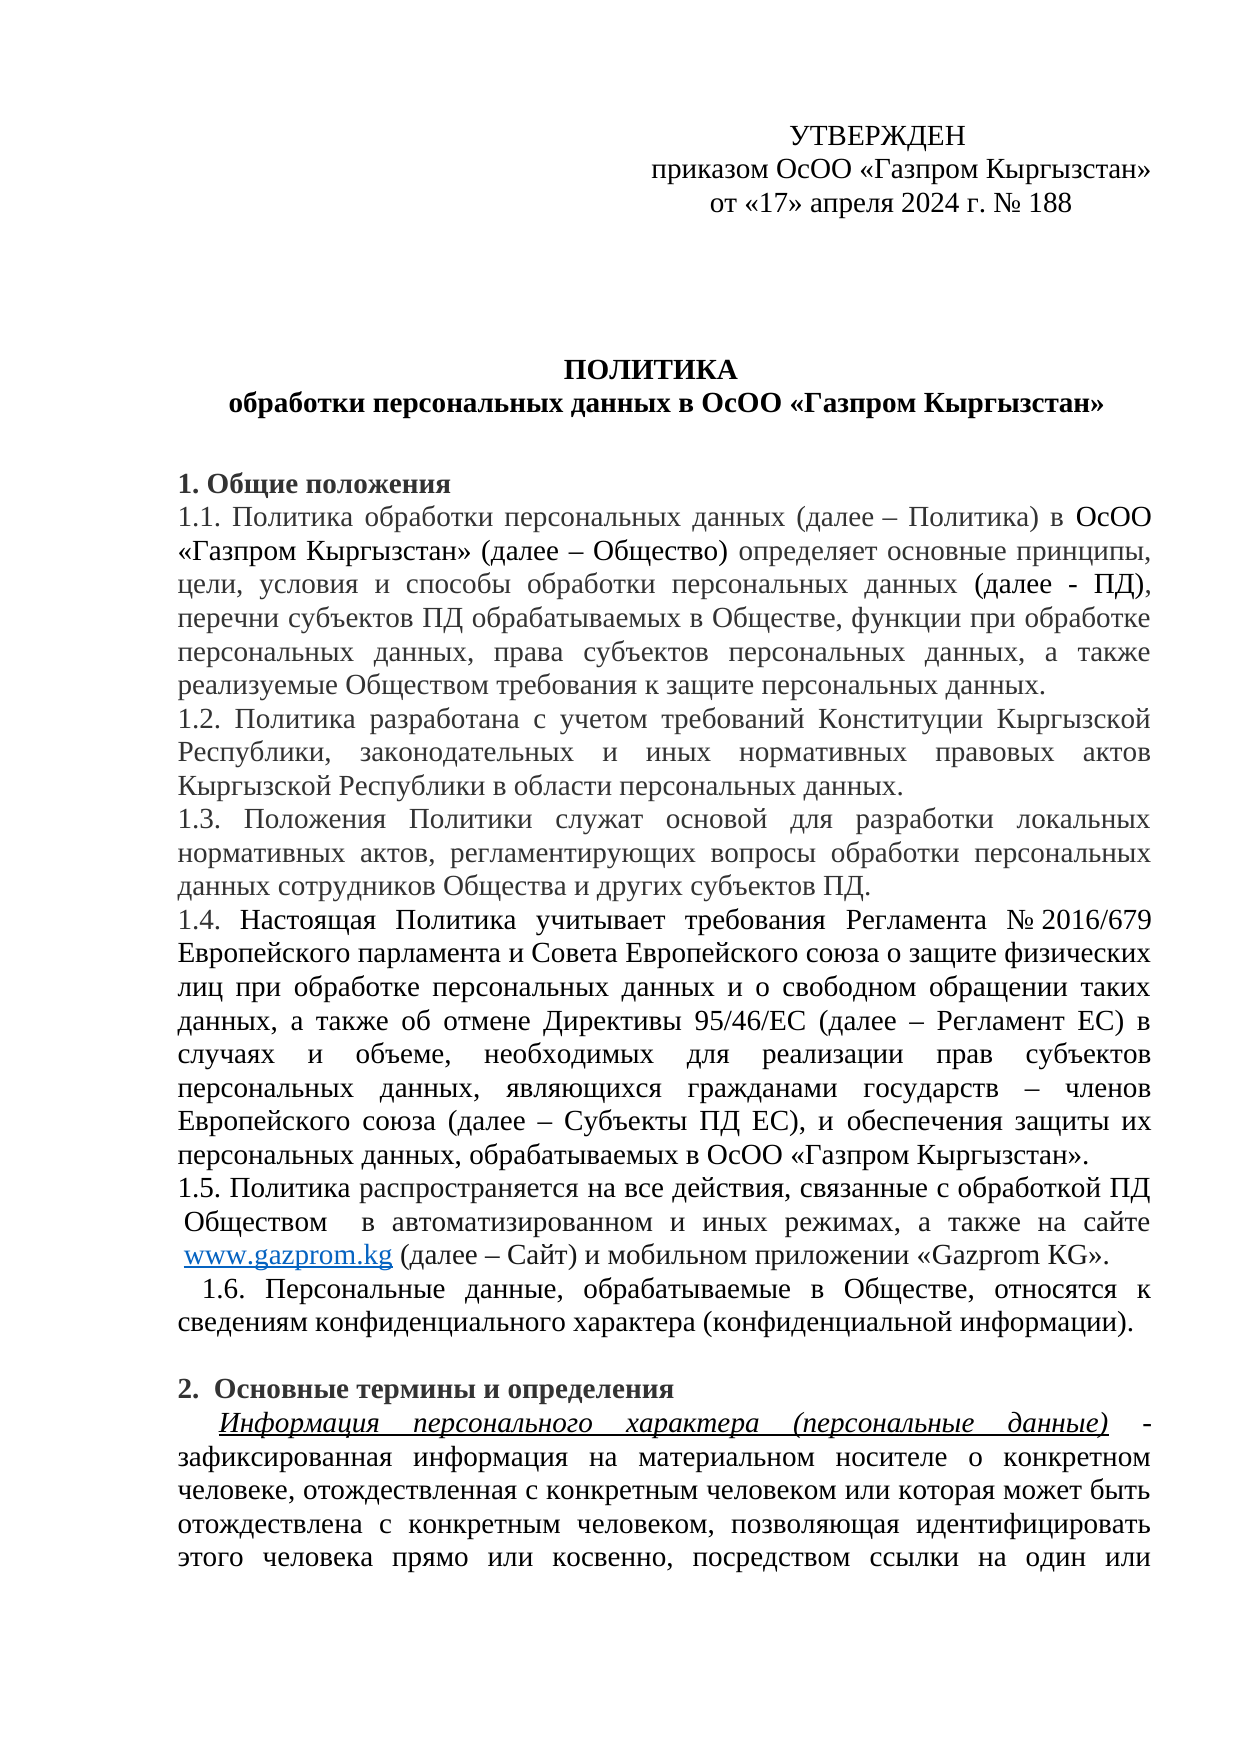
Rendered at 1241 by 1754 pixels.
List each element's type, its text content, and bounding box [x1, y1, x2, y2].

text от «17» апреля 2024 г. № 188 [177, 185, 1152, 219]
text обработки персональных данных в ОсОО «Газпром Кыргызстан» [177, 386, 1152, 419]
text 1.5. Политика распространяется на все действия, связанные с обработкой ПД Обществом в автоматизированном и иных режимах, а также на сайте www.gazprom.kg (далее – Сайт) и мобильном приложении «Gazprom КG». [177, 1170, 1152, 1271]
text приказом ОсОО «Газпром Кыргызстан» [177, 152, 1152, 185]
text 1.3. Положения Политики служат основой для разработки локальных нормативных актов, регламентирующих вопросы обработки персональных данных сотрудников Общества и других субъектов ПД. [177, 801, 1152, 902]
text 1.4. Настоящая Политика учитывает требования Регламента № 2016/679 Европейского парламента и Совета Европейского союза о защите физических лиц при обработке персональных данных и о свободном обращении таких данных, а также об отмене Директивы 95/46/ЕС (далее – Регламент ЕС) в случаях и объеме, необходимых для реализации прав субъектов персональных данных, являющихся гражданами государств – членов Европейского союза (далее – Субъекты ПД ЕС), и обеспечения защиты их персональных данных, обрабатываемых в ОсОО «Газпром Кыргызстан». [177, 902, 1152, 1170]
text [177, 1405, 1152, 1573]
text 1. Общие положения [177, 466, 1152, 499]
text ПОЛИТИКА [177, 352, 1152, 386]
text УТВЕРЖДЕН [177, 118, 1152, 152]
text 2. Основные термины и определения [177, 1372, 1152, 1405]
text 1.6. Персональные данные, обрабатываемые в Обществе, относятся к сведениям конфиденциального характера (конфиденциальной информации). [162, 1271, 1152, 1338]
text 1.1. Политика обработки персональных данных (далее – Политика) в ОсОО «Газпром Кыргызстан» (далее – Общество) определяет основные принципы, цели, условия и способы обработки персональных данных (далее - ПД), перечни субъектов ПД обрабатываемых в Обществе, функции при обработке персональных данных, права субъектов персональных данных, а также реализуемые Обществом требования к защите персональных данных. [177, 499, 1152, 701]
text 1.2. Политика разработана с учетом требований Конституции Кыргызской Республики, законодательных и иных нормативных правовых актов Кыргызской Республики в области персональных данных. [177, 701, 1152, 801]
